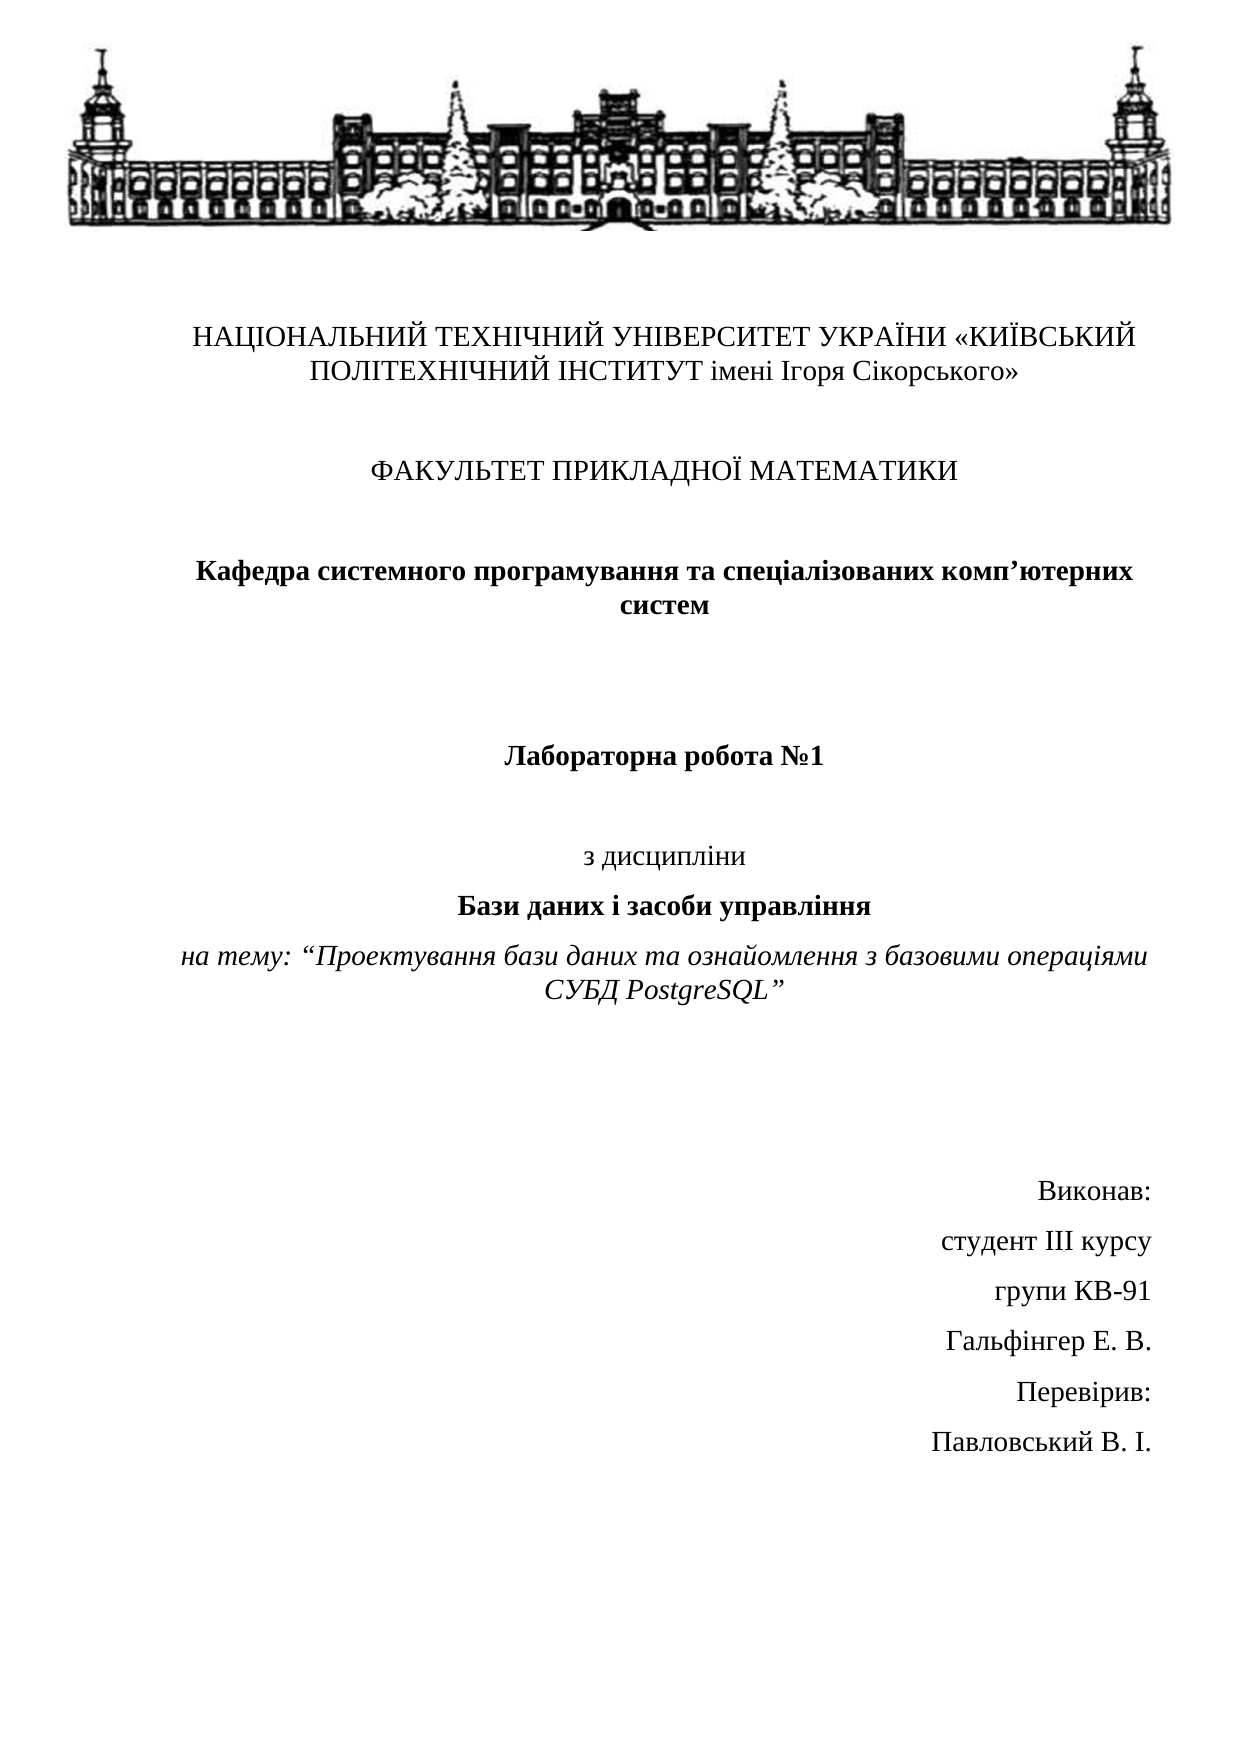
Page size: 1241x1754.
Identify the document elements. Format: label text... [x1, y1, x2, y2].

text Кафедра системного програмування та спеціалізованих комп’ютерних систем [177, 553, 1152, 621]
text Лабораторна робота №1 [177, 738, 1152, 771]
text Бази даних і засоби управління [177, 888, 1152, 922]
text групи КВ-91 [177, 1273, 1152, 1307]
text на тему: “Проектування бази даних та ознайомлення з базовими операціями СУБД PostgreSQL” [177, 938, 1152, 1006]
text студент ІII курсу [177, 1223, 1152, 1257]
text Гальфінгер Е. В. [177, 1323, 1152, 1357]
text Перевірив: [177, 1374, 1152, 1407]
text Виконав: [177, 1173, 1152, 1206]
picture [64, 41, 1175, 231]
text з дисципліни [177, 838, 1152, 872]
text Павловський В. І. [177, 1424, 1152, 1457]
text НАЦІОНАЛЬНИЙ ТЕХНІЧНИЙ УНІВЕРСИТЕТ УКРАЇНИ «КИЇВСЬКИЙ ПОЛІТЕХНІЧНИЙ ІНСТИТУТ імені Ігоря Сікорського» [177, 319, 1152, 386]
text ФАКУЛЬТЕТ ПРИКЛАДНОЇ МАТЕМАТИКИ [177, 453, 1152, 487]
